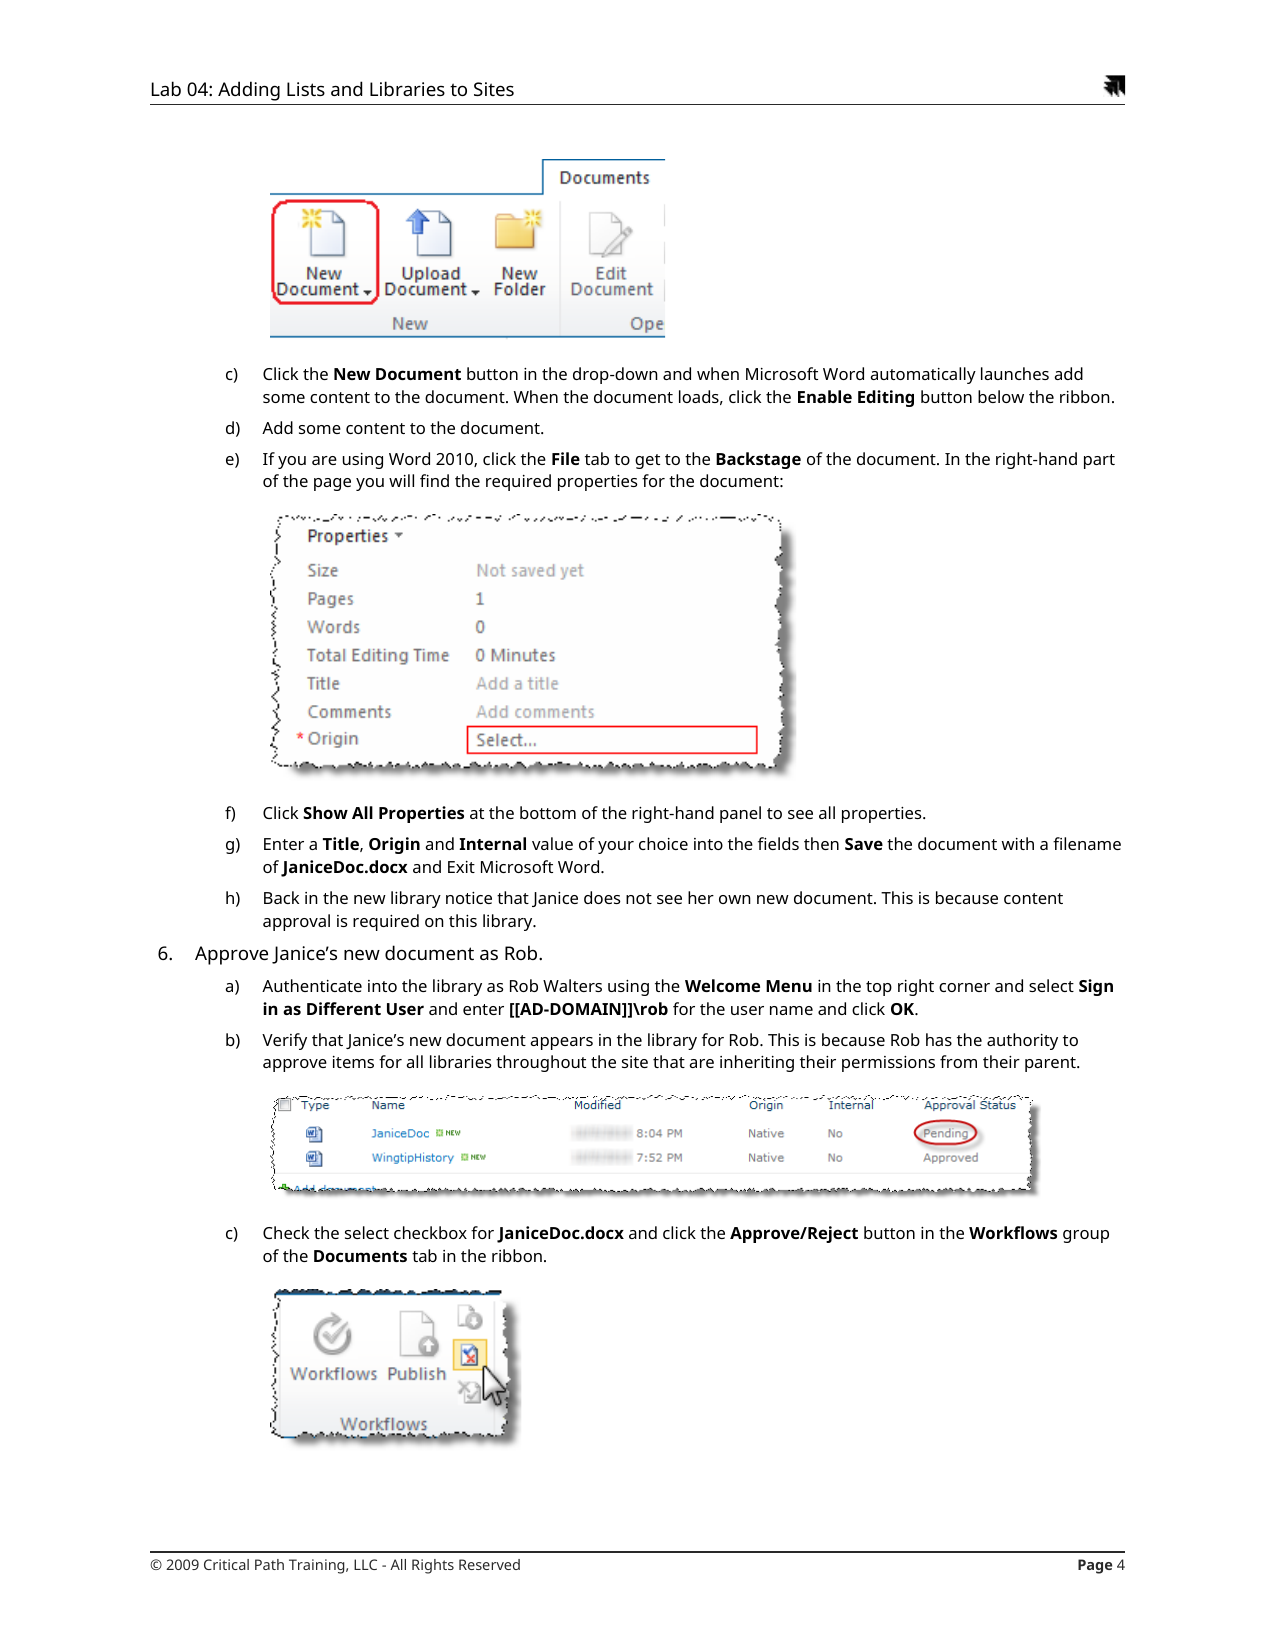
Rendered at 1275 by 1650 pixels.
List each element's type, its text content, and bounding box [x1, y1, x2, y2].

list Authenticate into the library as Rob Walters using the Welcome Menu in the top right corner and select Sign in as Different User and enter [[AD-DOMAIN]]\rob for the user name and click OK. [225, 974, 1125, 1020]
text Enter a Title, Origin and Internal value of your choice into the fields then Save the document with a filename of JaniceDoc.docx and Exit Microsoft Word. [225, 833, 1125, 878]
text Add some content to the document. [225, 416, 1125, 439]
text If you are using Word 2010, click the File tab to get to the Backstage of the document. In the right-hand part of the page you will find the required properties for the document: [225, 447, 1125, 493]
picture [1103, 75, 1125, 97]
text Check the select checkbox for JaniceDoc.docx and click the Approve/Reject button in the Workflows group of the Documents tab in the ribbon. [225, 1222, 1125, 1267]
picture [270, 1095, 1042, 1200]
picture [270, 1289, 522, 1451]
text Verify that Janice’s new document appears in the library for Rob. This is because Rob has the authority to approve items for all libraries throughout the site that are inheriting their permissions from their parent. [225, 1028, 1125, 1073]
text Click Show All Properties at the bottom of the right-hand panel to see all properties. [225, 802, 1125, 825]
text Approve Janice’s new document as Rob. [157, 941, 1125, 966]
text Back in the new library notice that Janice does not see her own new document. This is because content approval is required on this library. [225, 887, 1125, 932]
text Click the New Document button in the drop-down and when Microsoft Word automatically launches add some content to the document. When the document loads, click the Enable Editing button below the ribbon. [225, 362, 1125, 408]
picture [270, 514, 797, 781]
picture [270, 159, 666, 341]
